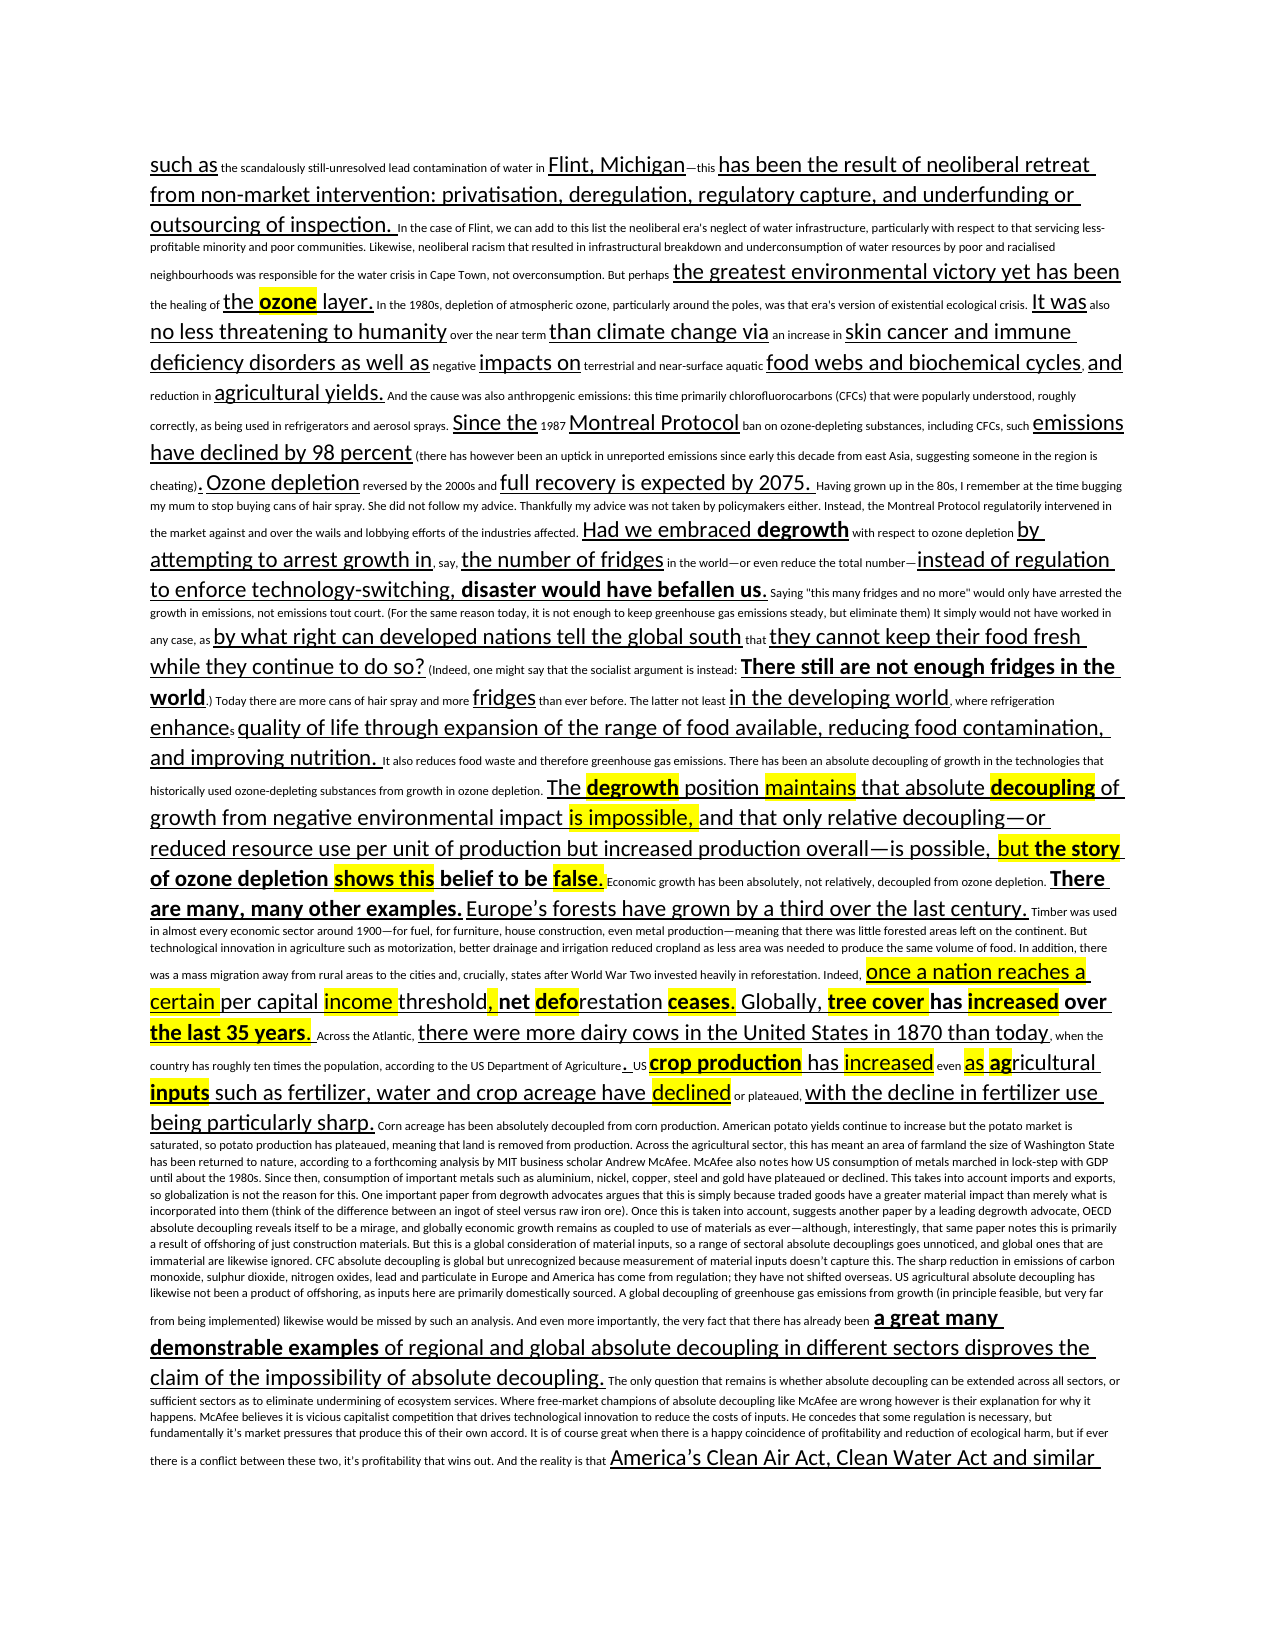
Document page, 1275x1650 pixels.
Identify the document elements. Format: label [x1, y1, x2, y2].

text [150, 150, 1125, 858]
text [150, 859, 1125, 1471]
